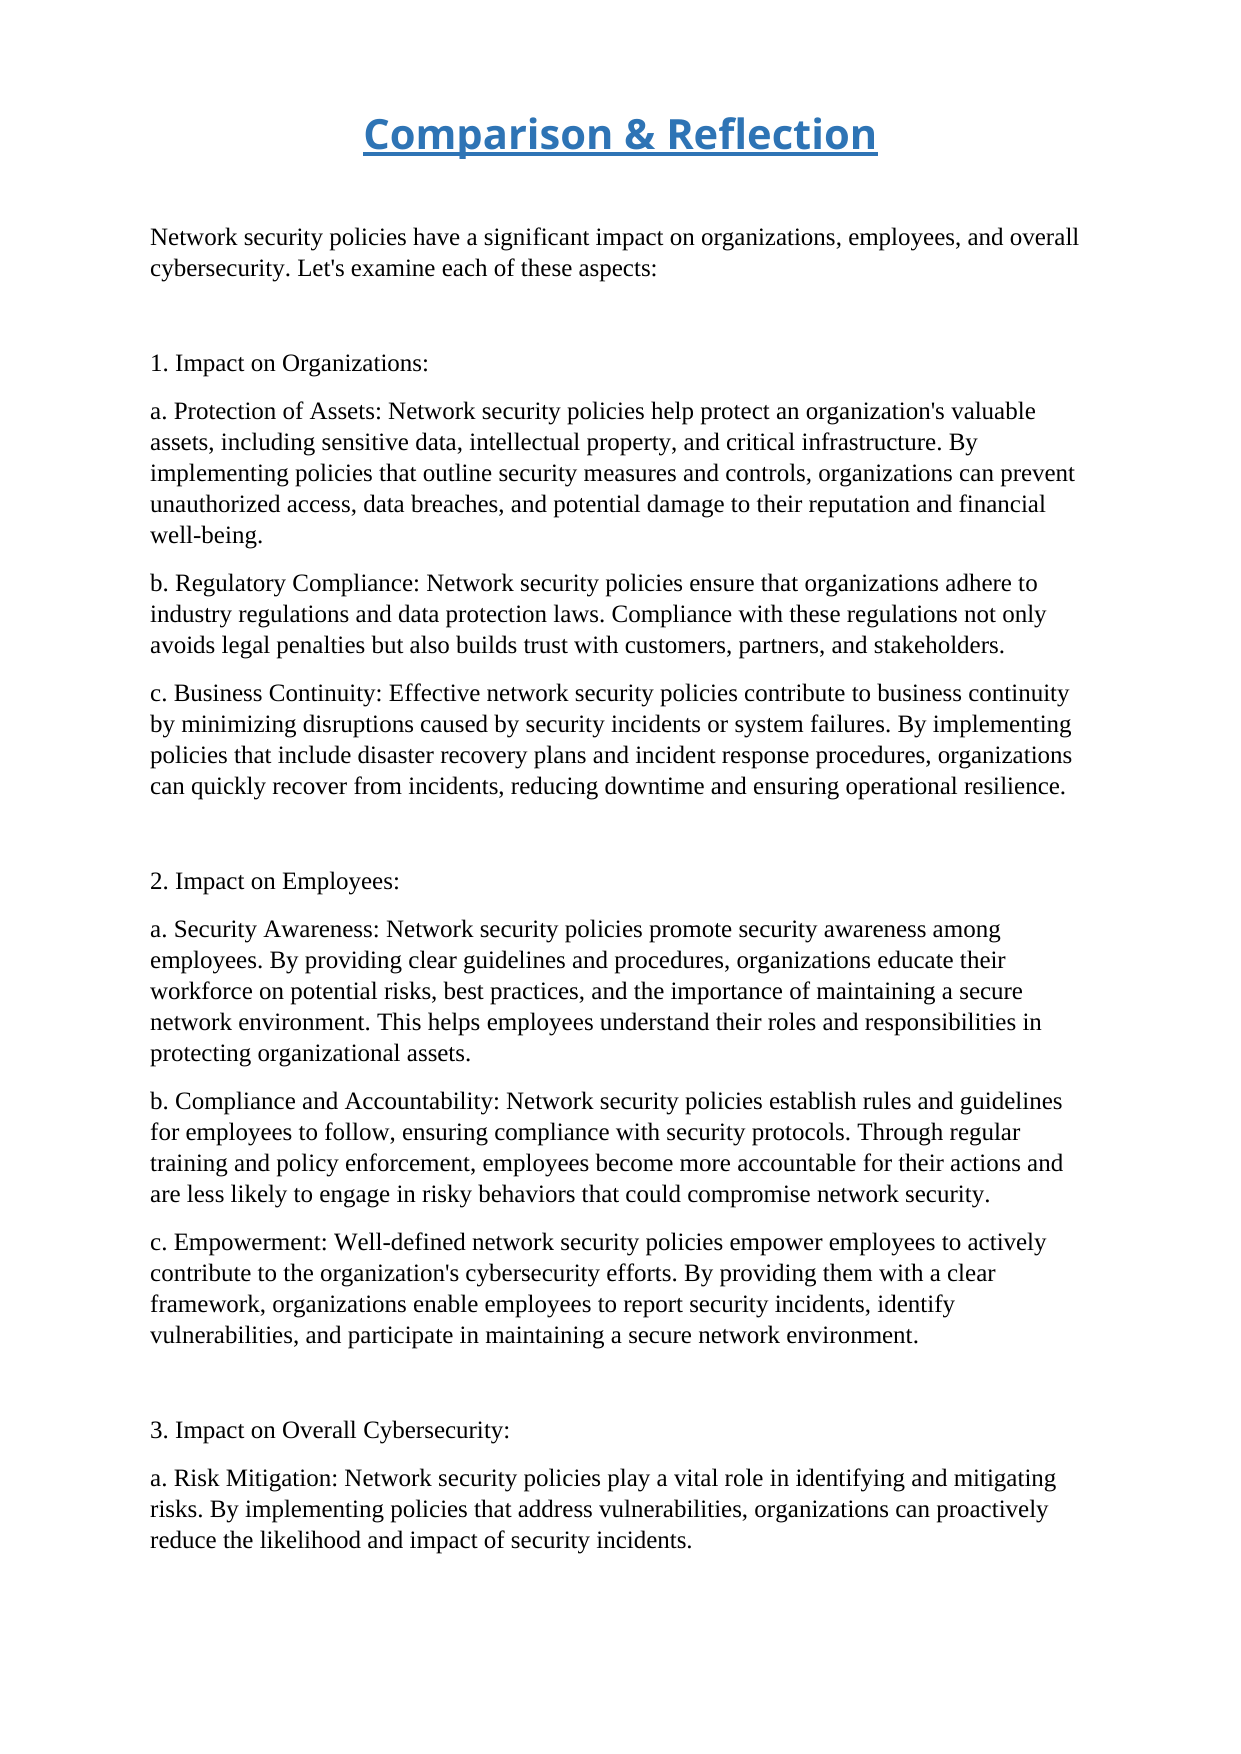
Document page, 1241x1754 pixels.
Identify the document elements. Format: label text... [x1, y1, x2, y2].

text a. Protection of Assets: Network security policies help protect an organization's valuable assets, including sensitive data, intellectual property, and critical infrastructure. By implementing policies that outline security measures and controls, organizations can prevent unauthorized access, data breaches, and potential damage to their reputation and financial well-being. [150, 396, 1090, 549]
text b. Regulatory Compliance: Network security policies ensure that organizations adhere to industry regulations and data protection laws. Compliance with these regulations not only avoids legal penalties but also builds trust with customers, partners, and stakeholders. [150, 568, 1090, 659]
text b. Compliance and Accountability: Network security policies establish rules and guidelines for employees to follow, ensuring compliance with security protocols. Through regular training and policy enforcement, employees become more accountable for their actions and are less likely to engage in risky behaviors that could compromise network security. [150, 1086, 1090, 1208]
text a. Risk Mitigation: Network security policies play a vital role in identifying and mitigating risks. By implementing policies that address vulnerabilities, organizations can proactively reduce the likelihood and impact of security incidents. [150, 1463, 1090, 1554]
text 1. Impact on Organizations: [150, 348, 1090, 377]
text 2. Impact on Employees: [150, 866, 1090, 895]
text Network security policies have a significant impact on organizations, employees, and overall cybersecurity. Let's examine each of these aspects: [150, 222, 1090, 282]
subtitle Comparison & Reflection [150, 104, 1090, 161]
text a. Security Awareness: Network security policies promote security awareness among employees. By providing clear guidelines and procedures, organizations educate their workforce on potential risks, best practices, and the importance of maintaining a secure network environment. This helps employees understand their roles and responsibilities in protecting organizational assets. [150, 914, 1090, 1067]
text 3. Impact on Overall Cybersecurity: [150, 1415, 1090, 1444]
text c. Empowerment: Well-defined network security policies empower employees to actively contribute to the organization's cybersecurity efforts. By providing them with a clear framework, organizations enable employees to report security incidents, identify vulnerabilities, and participate in maintaining a secure network environment. [150, 1227, 1090, 1348]
text c. Business Continuity: Effective network security policies contribute to business continuity by minimizing disruptions caused by security incidents or system failures. By implementing policies that include disaster recovery plans and incident response procedures, organizations can quickly recover from incidents, reducing downtime and ensuring operational resilience. [150, 678, 1090, 799]
